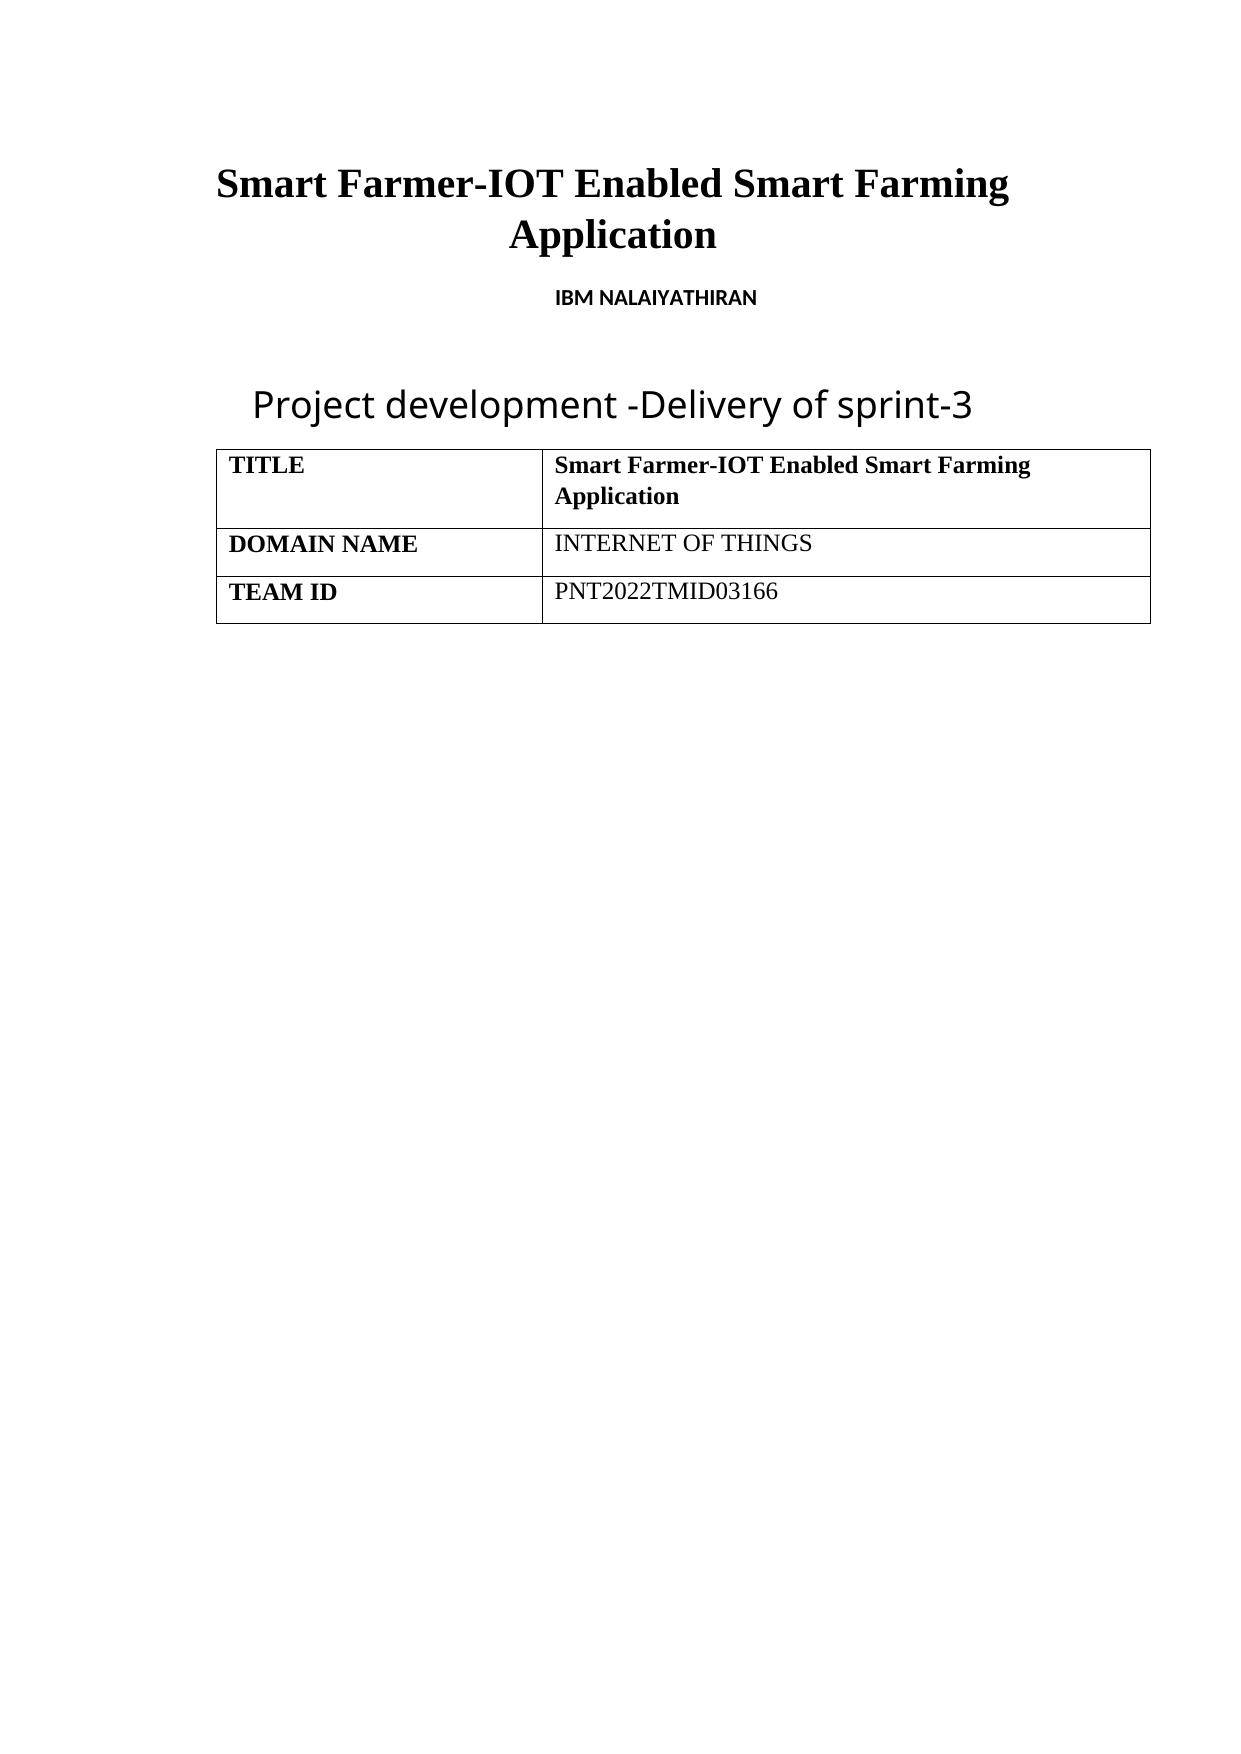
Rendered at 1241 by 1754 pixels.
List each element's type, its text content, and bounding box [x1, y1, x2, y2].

table_cell INTERNET OF THINGS [543, 529, 1150, 576]
table_header TITLE [217, 450, 542, 528]
text IBM NALAIYATHIRAN [236, 283, 1076, 311]
subtitle Project development -Delivery of sprint-3 [150, 379, 1076, 430]
table_header Smart Farmer-IOT Enabled Smart Farming Application [543, 450, 1150, 528]
table_cell PNT2022TMID03166 [543, 577, 1150, 623]
table_cell TEAM ID [217, 577, 542, 623]
title Smart Farmer-IOT Enabled Smart Farming Application [150, 159, 1076, 257]
table_cell DOMAIN NAME [217, 529, 542, 576]
